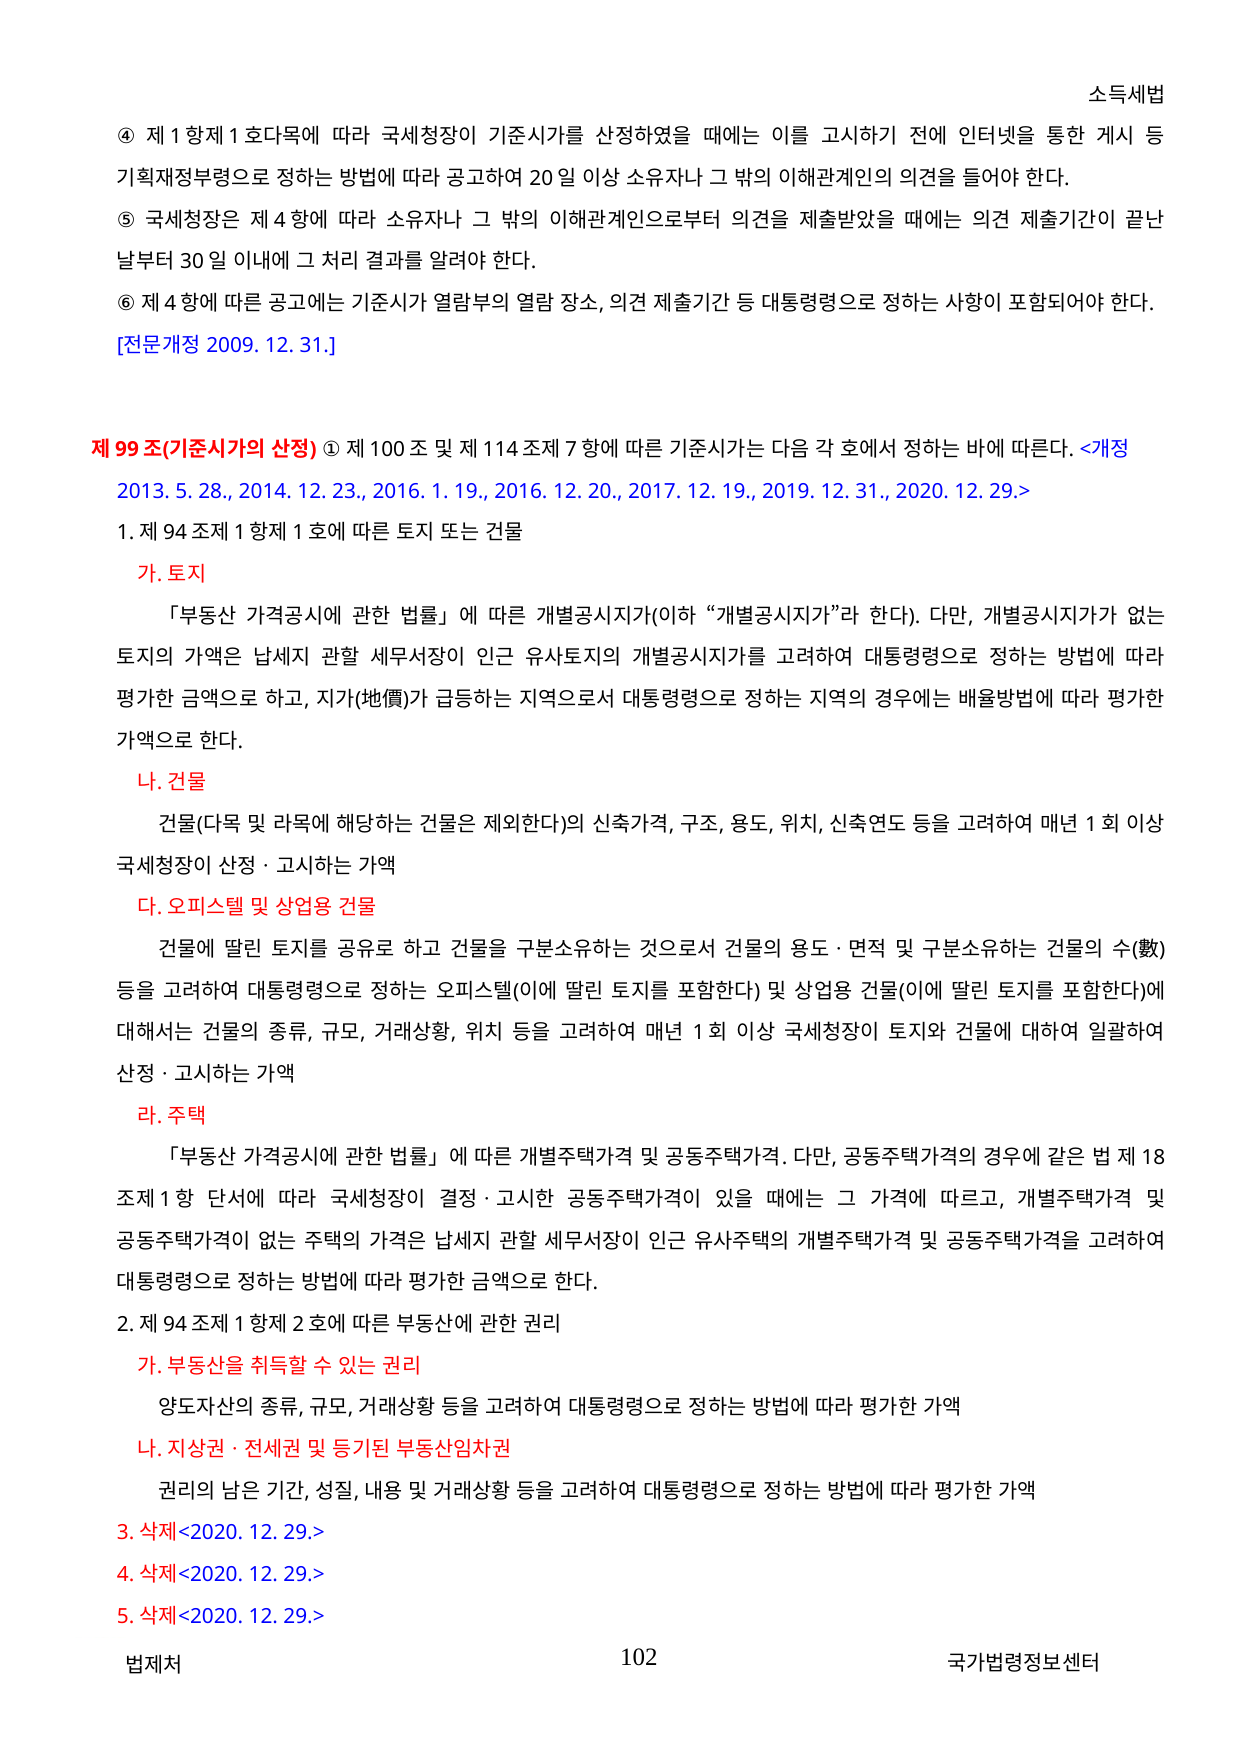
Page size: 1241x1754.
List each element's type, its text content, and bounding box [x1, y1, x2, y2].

text 5. 삭제<2020. 12. 29.> [117, 1587, 1165, 1629]
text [117, 1379, 1165, 1421]
text 가. 토지 [137, 546, 1165, 587]
text 다. 오피스텔 및 상업용 건물 [137, 879, 1165, 921]
text 권리의 남은 기간, 성질, 내용 및 거래상황 등을 고려하여 대통령령으로 정하는 방법에 따라 평가한 가액 [117, 1462, 1165, 1504]
text 3. 삭제<2020. 12. 29.> [117, 1504, 1165, 1546]
text 「부동산 가격공시에 관한 법률」에 따른 개별공시지가(이하 “개별공시지가”라 한다). 다만, 개별공시지가가 없는 토지의 가액은 납세지 관할 세무서장이 인근 유사토지의 개별공시지가를 고려하여 대통령령으로 정하는 방법에 따라 평가한 금액으로 하고, 지가(地價)가 급등하는 지역으로서 대통령령으로 정하는 지역의 경우에는 배율방법에 따라 평가한 가액으로 한다. [117, 587, 1165, 754]
text ⑤ 국세청장은 제4항에 따라 소유자나 그 밖의 이해관계인으로부터 의견을 제출받았을 때에는 의견 제출기간이 끝난 날부터 30일 이내에 그 처리 결과를 알려야 한다. [117, 192, 1165, 275]
text 가. 부동산을 취득할 수 있는 권리 [137, 1337, 1165, 1379]
text 제99조(기준시가의 산정) ① 제100조 및 제114조제7항에 따른 기준시가는 다음 각 호에서 정하는 바에 따른다. <개정 2013. 5. 28., 2014. 12. 23., 2016. 1. 19., 2016. 12. 20., 2017. 12. 19., 2019. 12. 31., 2020. 12. 29.> [92, 421, 1165, 504]
text 2. 제94조제1항제2호에 따른 부동산에 관한 권리 [117, 1296, 1165, 1337]
text ④ 제1항제1호다목에 따라 국세청장이 기준시가를 산정하였을 때에는 이를 고시하기 전에 인터넷을 통한 게시 등 기획재정부령으로 정하는 방법에 따라 공고하여 20일 이상 소유자나 그 밖의 이해관계인의 의견을 들어야 한다. [117, 108, 1165, 192]
text 건물(다목 및 라목에 해당하는 건물은 제외한다)의 신축가격, 구조, 용도, 위치, 신축연도 등을 고려하여 매년 1회 이상 국세청장이 산정ㆍ고시하는 가액 [117, 796, 1165, 879]
text 나. 건물 [137, 754, 1165, 796]
text 나. 지상권ㆍ전세권 및 등기된 부동산임차권 [137, 1421, 1165, 1462]
text [전문개정 2009. 12. 31.] [117, 317, 1165, 358]
text 「부동산 가격공시에 관한 법률」에 따른 개별주택가격 및 공동주택가격. 다만, 공동주택가격의 경우에 같은 법 제18조제1항 단서에 따라 국세청장이 결정ㆍ고시한 공동주택가격이 있을 때에는 그 가격에 따르고, 개별주택가격 및 공동주택가격이 없는 주택의 가격은 납세지 관할 세무서장이 인근 유사주택의 개별주택가격 및 공동주택가격을 고려하여 대통령령으로 정하는 방법에 따라 평가한 금액으로 한다. [117, 1129, 1165, 1296]
text 라. 주택 [137, 1087, 1165, 1129]
text 4. 삭제<2020. 12. 29.> [117, 1546, 1165, 1587]
text 1. 제94조제1항제1호에 따른 토지 또는 건물 [117, 504, 1165, 546]
text 건물에 딸린 토지를 공유로 하고 건물을 구분소유하는 것으로서 건물의 용도ㆍ면적 및 구분소유하는 건물의 수(數) 등을 고려하여 대통령령으로 정하는 오피스텔(이에 딸린 토지를 포함한다) 및 상업용 건물(이에 딸린 토지를 포함한다)에 대해서는 건물의 종류, 규모, 거래상황, 위치 등을 고려하여 매년 1회 이상 국세청장이 토지와 건물에 대하여 일괄하여 산정ㆍ고시하는 가액 [117, 921, 1165, 1087]
text ⑥ 제4항에 따른 공고에는 기준시가 열람부의 열람 장소, 의견 제출기간 등 대통령령으로 정하는 사항이 포함되어야 한다. [117, 275, 1165, 317]
